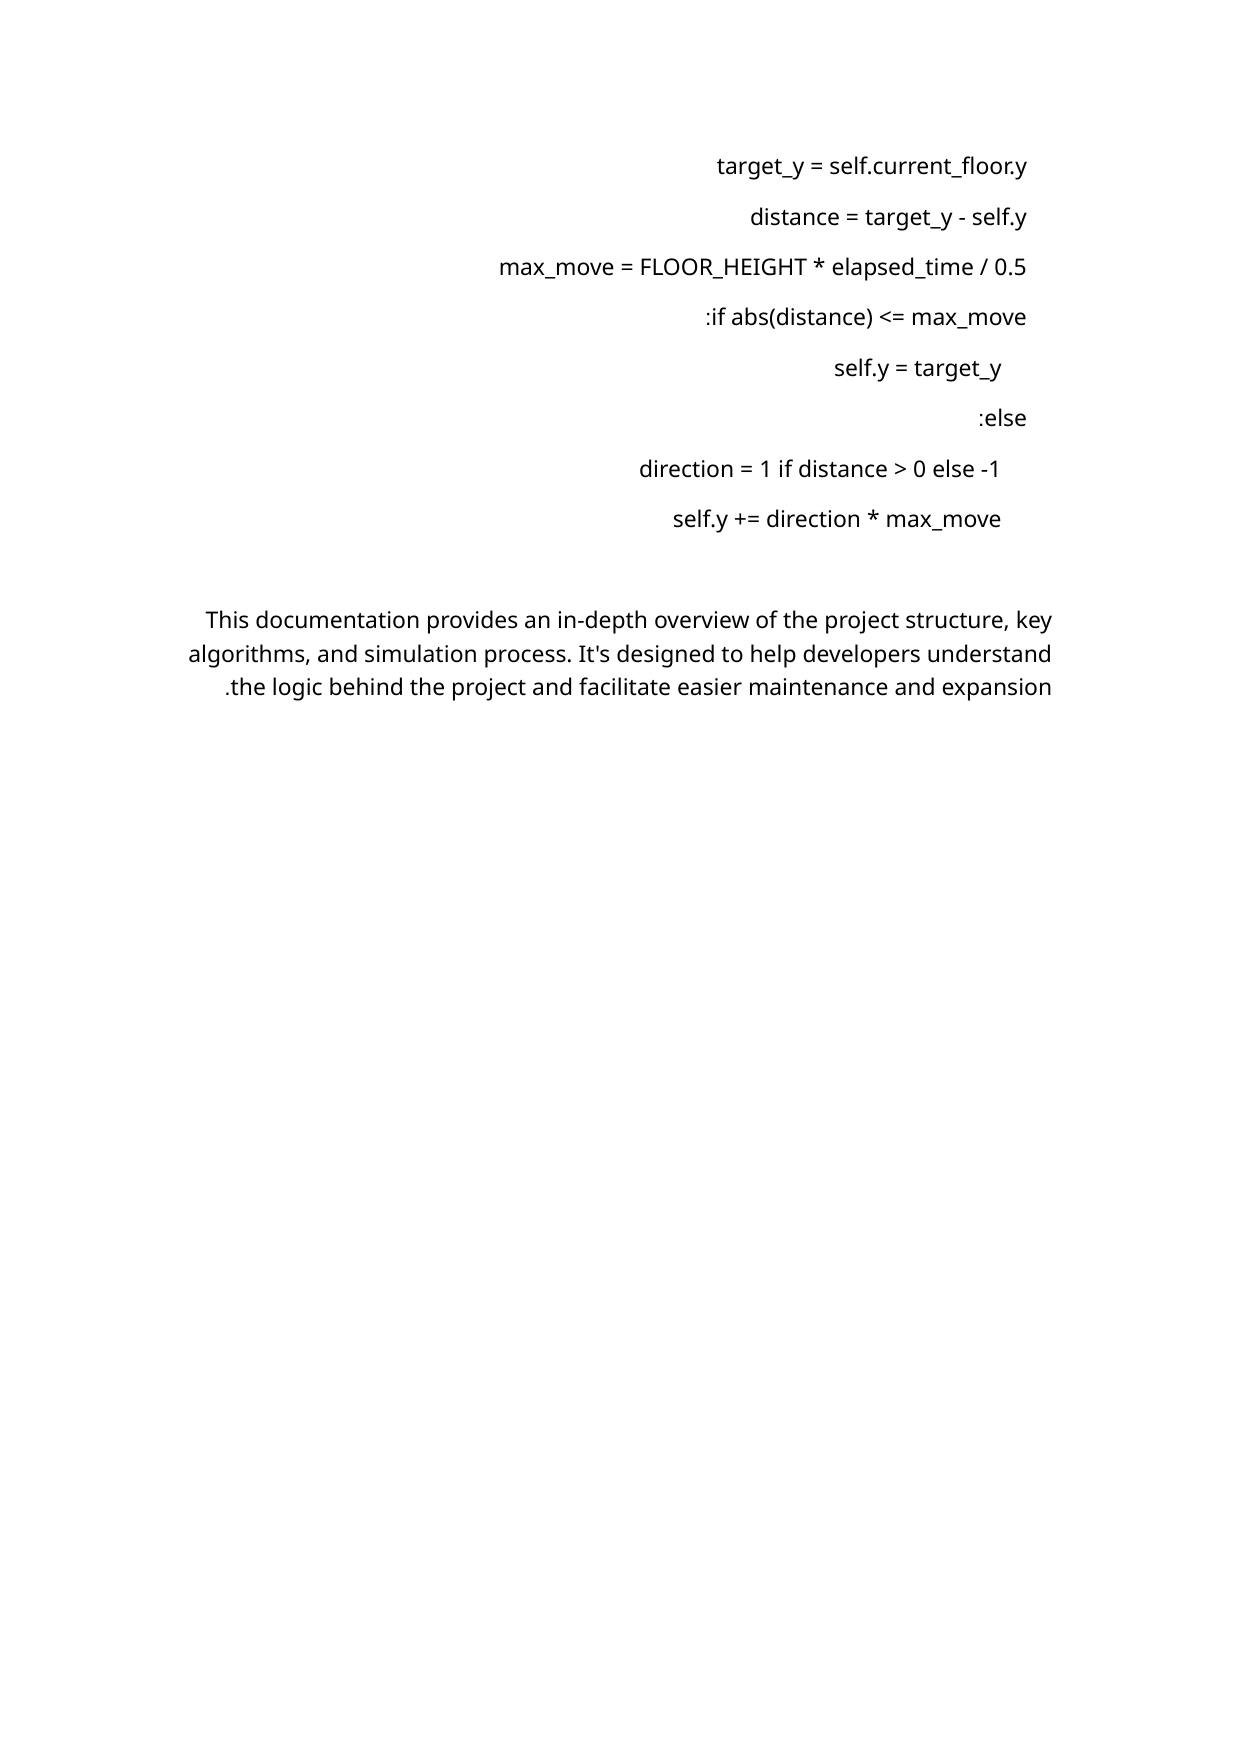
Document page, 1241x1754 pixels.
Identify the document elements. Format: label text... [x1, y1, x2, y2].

text max_move = FLOOR_HEIGHT * elapsed_time / 0.5 [187, 251, 1053, 282]
text distance = target_y - self.y [187, 200, 1053, 232]
text if abs(distance) <= max_move: [187, 301, 1053, 332]
text else: [187, 402, 1053, 433]
text self.y = target_y [187, 352, 1053, 383]
text direction = 1 if distance > 0 else -1 [187, 452, 1053, 484]
text self.y += direction * max_move [187, 503, 1053, 534]
text target_y = self.current_floor.y [187, 150, 1053, 181]
text This documentation provides an in-depth overview of the project structure, key algorithms, and simulation process. It's designed to help developers understand the logic behind the project and facilitate easier maintenance and expansion. [187, 604, 1053, 702]
